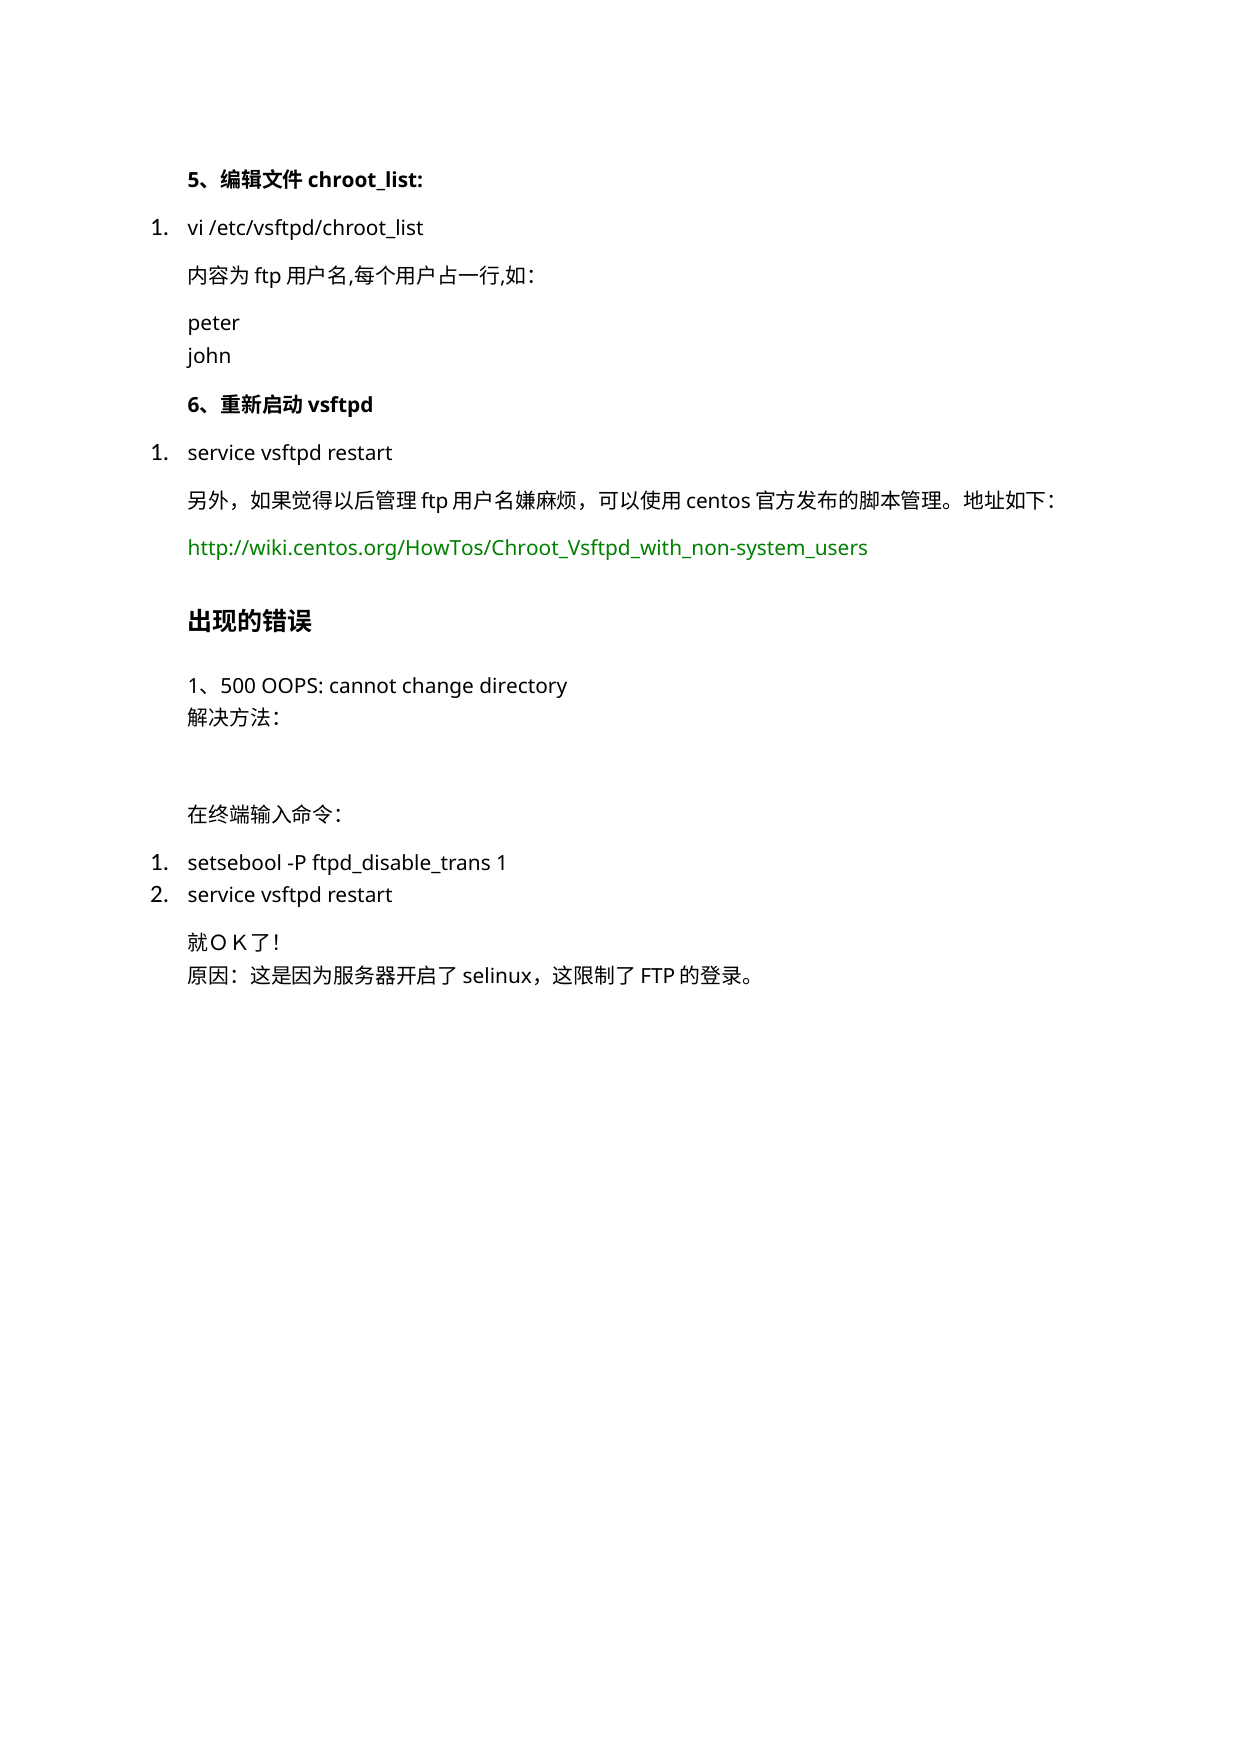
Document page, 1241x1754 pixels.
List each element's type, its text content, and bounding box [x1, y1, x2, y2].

list setsebool -P ftpd_disable_trans 1 [150, 845, 1053, 877]
list service vsftpd restart [150, 435, 1053, 468]
text 1、500 OOPS: cannot change directory 解决方法： [187, 668, 1053, 733]
text 5、编辑文件chroot_list: [187, 162, 1053, 194]
text http://wiki.centos.org/HowTos/Chroot_Vsftpd_with_non-system_users [187, 531, 1053, 564]
text 内容为ftp用户名,每个用户占一行,如： [187, 258, 1053, 291]
list vi /etc/vsftpd/chroot_list [150, 210, 1053, 243]
text peter john [187, 306, 1053, 371]
text 就ＯＫ了！ 原因：这是因为服务器开启了selinux，这限制了FTP的登录。 [187, 925, 1053, 990]
text 6、重新启动vsftpd [187, 387, 1053, 419]
list service vsftpd restart [150, 877, 1053, 910]
text 另外，如果觉得以后管理ftp用户名嫌麻烦，可以使用centos官方发布的脚本管理。地址如下： [187, 483, 1053, 516]
subtitle 出现的错误 [187, 587, 1053, 652]
text 在终端输入命令： [187, 797, 1053, 829]
